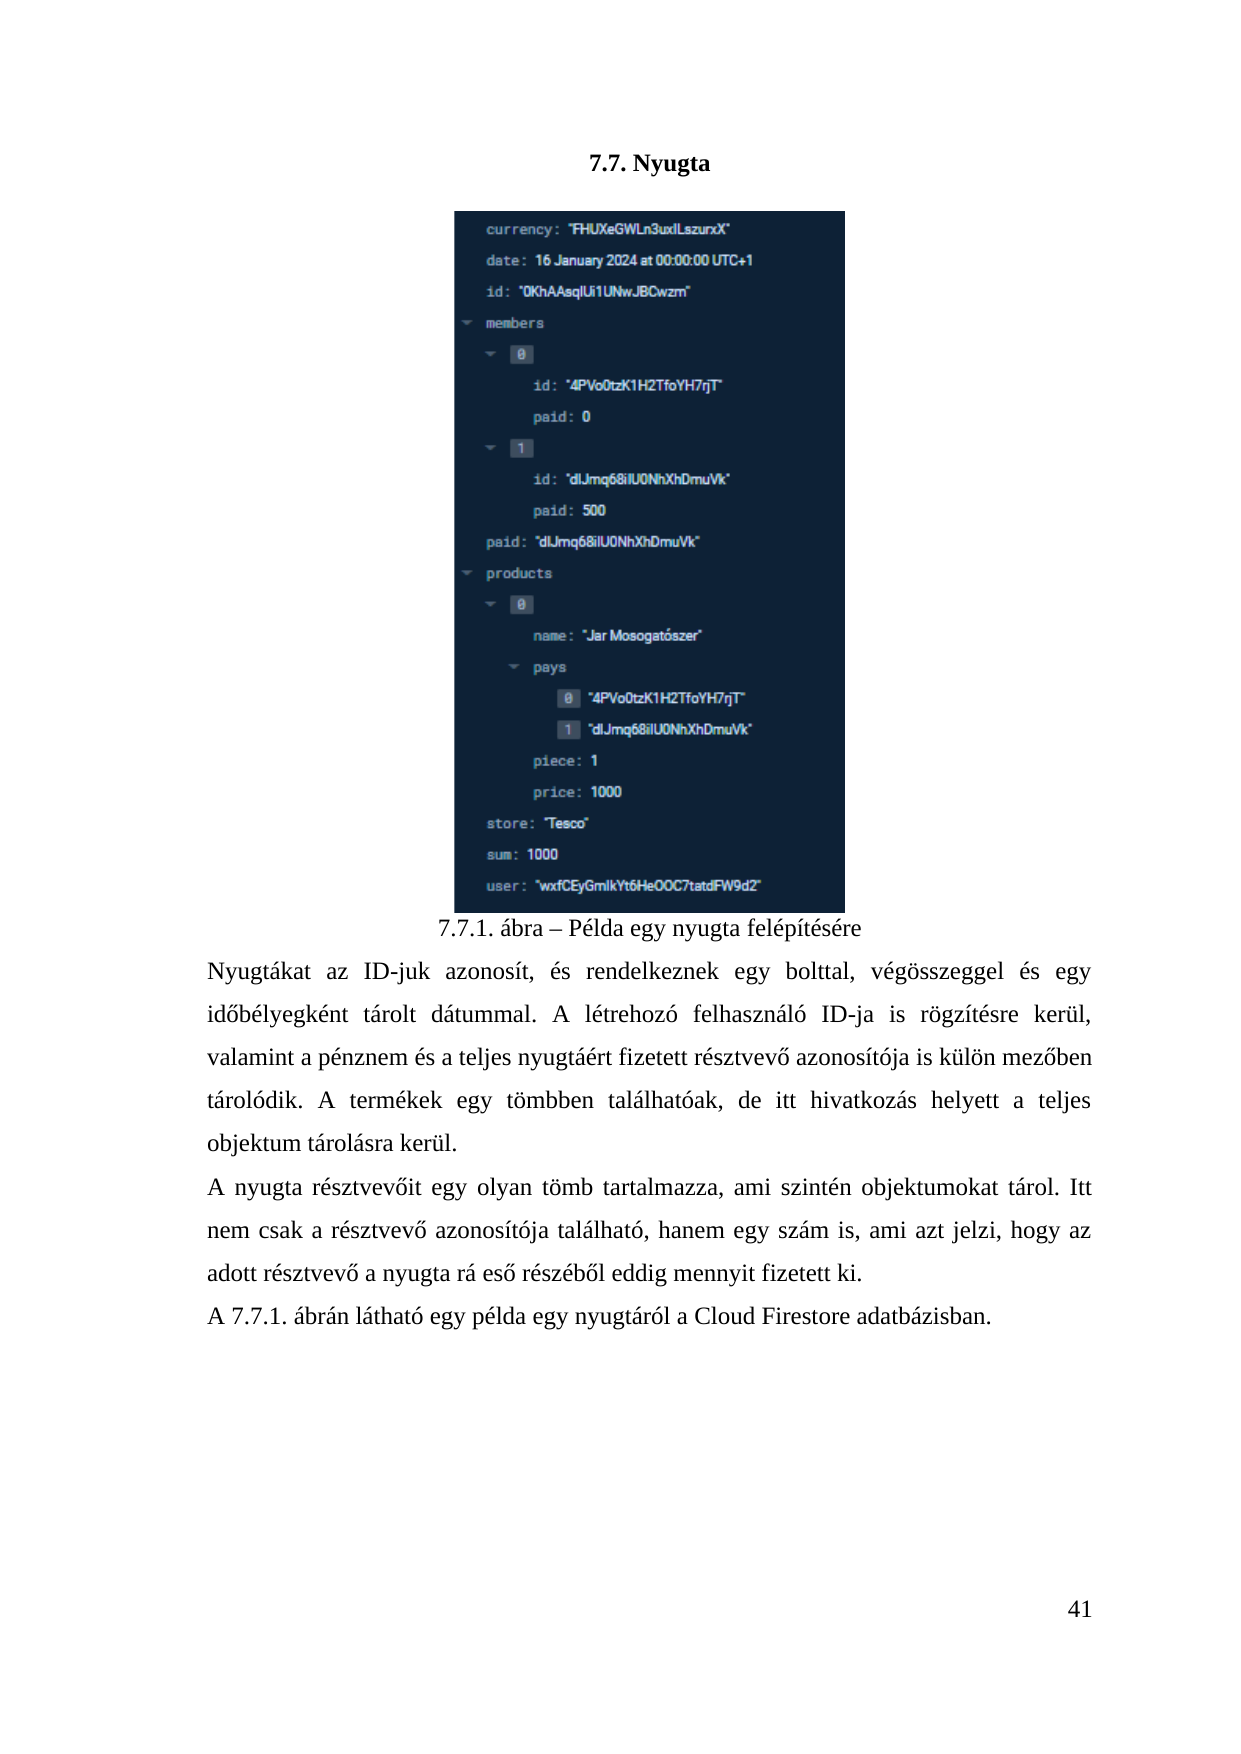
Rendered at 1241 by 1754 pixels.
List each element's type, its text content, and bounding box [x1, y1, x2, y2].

text A 7.7.1. ábrán látható egy példa egy nyugtáról a Cloud Firestore adatbázisban. [207, 1301, 1092, 1330]
picture [454, 211, 845, 913]
subtitle 7.7. Nyugta [207, 148, 1092, 176]
text Nyugtákat az ID-juk azonosít, és rendelkeznek egy bolttal, végösszeggel és egy időbélyegként tárolt dátummal. A létrehozó felhasználó ID-ja is rögzítésre kerül, valamint a pénznem és a teljes nyugtáért fizetett résztvevő azonosítója is külön mezőben tárolódik. A termékek egy tömbben találhatóak, de itt hivatkozás helyett a teljes objektum tárolásra kerül. [207, 956, 1092, 1157]
text 7.7.1. ábra – Példa egy nyugta felépítésére [207, 913, 1092, 942]
text A nyugta résztvevőit egy olyan tömb tartalmazza, ami szintén objektumokat tárol. Itt nem csak a résztvevő azonosítója található, hanem egy szám is, ami azt jelzi, hogy az adott résztvevő a nyugta rá eső részéből eddig mennyit fizetett ki. [207, 1172, 1092, 1287]
